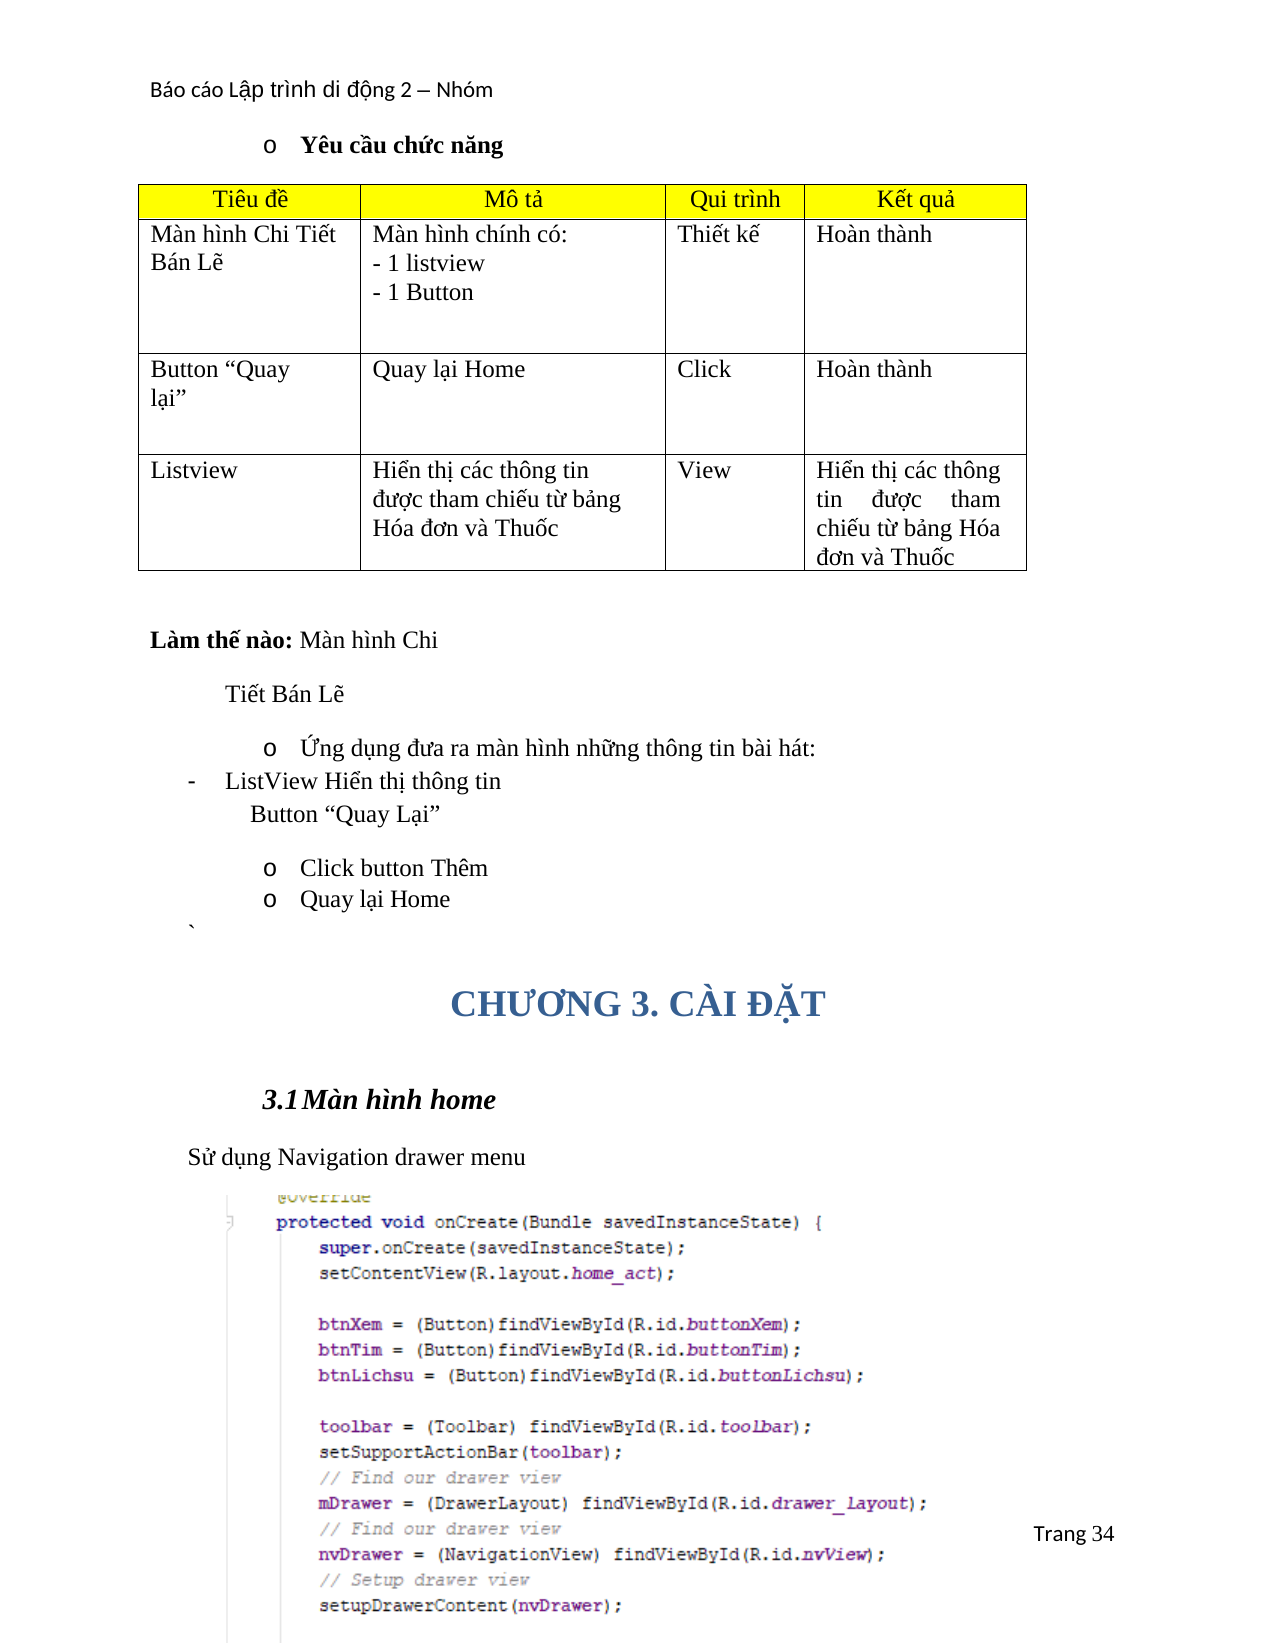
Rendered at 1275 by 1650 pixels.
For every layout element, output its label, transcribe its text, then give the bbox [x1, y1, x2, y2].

table_header Qui trình [666, 185, 804, 218]
table_header Kết quả [805, 185, 1026, 218]
table_cell Thiết kế [666, 220, 804, 353]
table_header Tiêu đề [139, 185, 360, 218]
table_cell Hiển thị các thông tin được tham chiếu từ bảng Hóa đơn và Thuốc [805, 455, 1026, 570]
table_cell Button “Quay lại” [139, 354, 360, 454]
table_cell Hoàn thành [805, 220, 1026, 353]
subtitle Màn hình home [262, 1082, 1173, 1116]
table_cell Hiển thị các thông tin được tham chiếu từ bảng Hóa đơn và Thuốc [361, 455, 665, 570]
table_cell Màn hình chính có: 1 listview 1 Button [361, 220, 665, 353]
table_cell Listview [139, 455, 360, 570]
list ` [187, 919, 553, 948]
list Quay lại Home [262, 884, 1173, 915]
table_cell Click [666, 354, 804, 454]
text Làm thế nào: Màn hình Chi Tiết Bán Lẽ [150, 625, 471, 708]
list ListView Hiển thị thông tin [187, 766, 1173, 795]
picture [226, 1195, 926, 1643]
table_cell Màn hình Chi Tiết Bán Lẽ [139, 220, 360, 353]
table_cell Quay lại Home [361, 354, 665, 454]
list Button “Quay Lại” [187, 799, 553, 828]
table_header Mô tả [361, 185, 665, 218]
subtitle Yêu cầu chức năng [262, 130, 1173, 161]
subtitle CHƯƠNG 3. CÀI ĐẶT [225, 982, 1051, 1025]
list Ứng dụng đưa ra màn hình những thông tin bài hát: [262, 733, 1173, 764]
table_cell Hoàn thành [805, 354, 1026, 454]
list Click button Thêm [262, 853, 1173, 884]
table_cell View [666, 455, 804, 570]
text Sử dụng Navigation drawer menu [187, 1142, 1173, 1171]
